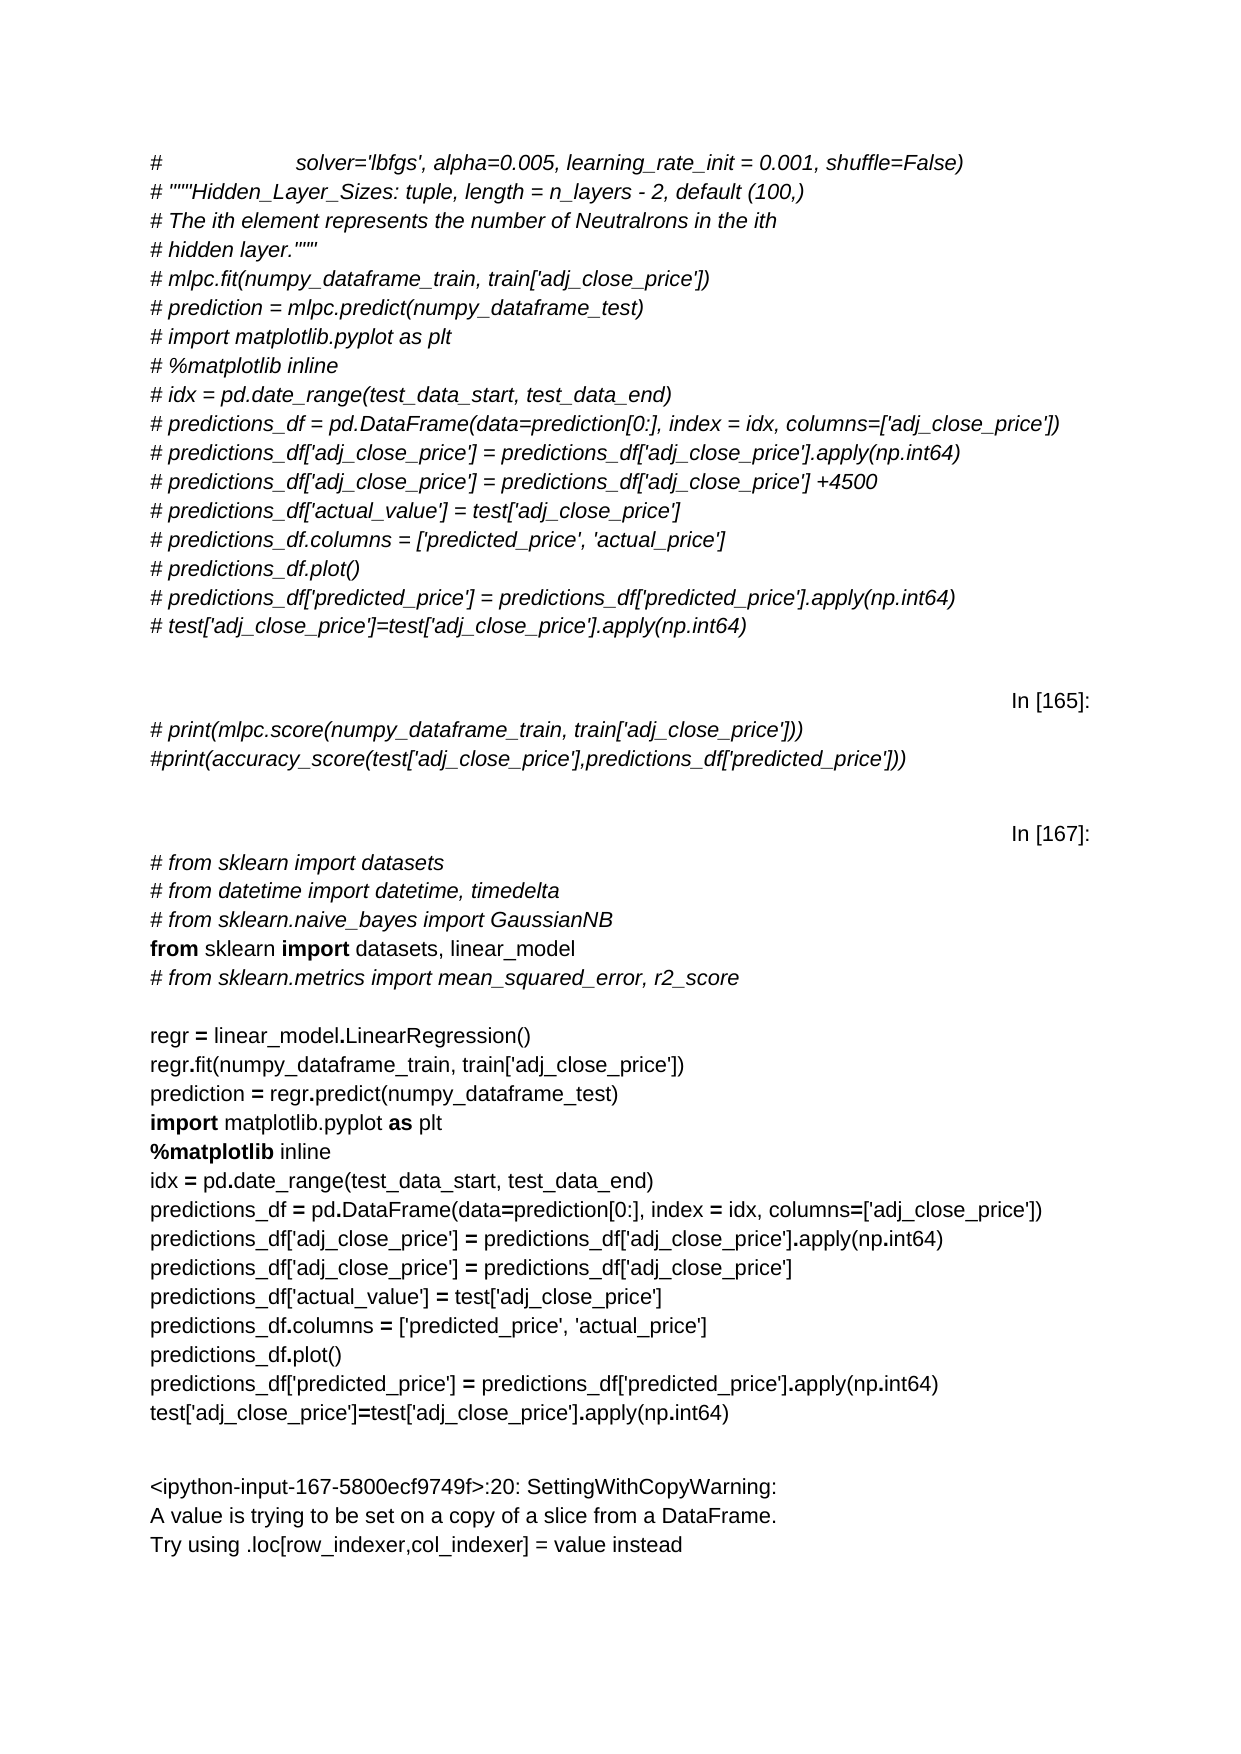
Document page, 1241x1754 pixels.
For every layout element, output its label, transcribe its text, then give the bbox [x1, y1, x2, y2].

text # prediction = mlpc.predict(numpy_dataframe_test) [150, 295, 1090, 320]
text # predictions_df.columns = ['predicted_price', 'actual_price'] [150, 526, 1090, 552]
text # idx = pd.date_range(test_data_start, test_data_end) [150, 382, 1090, 407]
text predictions_df['adj_close_price'] = predictions_df['adj_close_price'].apply(np.int64) [150, 1226, 1090, 1251]
text # from datetime import datetime, timedelta [150, 878, 1090, 903]
text <ipython-input-167-5800ecf9749f>:20: SettingWithCopyWarning: [150, 1474, 1090, 1499]
text # predictions_df = pd.DataFrame(data=prediction[0:], index = idx, columns=['adj_close_price']) [150, 411, 1090, 436]
text # import matplotlib.pyplot as plt [150, 324, 1090, 349]
text predictions_df = pd.DataFrame(data=prediction[0:], index = idx, columns=['adj_close_price']) [150, 1197, 1090, 1222]
text predictions_df['actual_value'] = test['adj_close_price'] [150, 1284, 1090, 1309]
text predictions_df.plot() [150, 1342, 1090, 1367]
text # print(mlpc.score(numpy_dataframe_train, train['adj_close_price'])) [150, 717, 1090, 742]
text # hidden layer.""" [150, 237, 1090, 262]
text idx = pd.date_range(test_data_start, test_data_end) [150, 1168, 1090, 1193]
text predictions_df['adj_close_price'] = predictions_df['adj_close_price'] [150, 1255, 1090, 1280]
text A value is trying to be set on a copy of a slice from a DataFrame. [150, 1503, 1090, 1528]
text In [165]: [150, 688, 1090, 713]
text %matplotlib inline [150, 1139, 1090, 1164]
text # predictions_df.plot() [150, 555, 1090, 581]
text # """Hidden_Layer_Sizes: tuple, length = n_layers - 2, default (100,) [150, 179, 1090, 204]
text # from sklearn import datasets [150, 849, 1090, 874]
text # predictions_df['adj_close_price'] = predictions_df['adj_close_price'] +4500 [150, 468, 1090, 494]
text # predictions_df['actual_value'] = test['adj_close_price'] [150, 497, 1090, 523]
text #print(accuracy_score(test['adj_close_price'],predictions_df['predicted_price'])) [150, 746, 1090, 771]
text # from sklearn.metrics import mean_squared_error, r2_score [150, 965, 1090, 990]
text regr = linear_model.LinearRegression() [150, 1023, 1090, 1048]
text # %matplotlib inline [150, 353, 1090, 378]
text # test['adj_close_price']=test['adj_close_price'].apply(np.int64) [150, 613, 1090, 638]
text In [167]: [150, 820, 1090, 846]
text predictions_df.columns = ['predicted_price', 'actual_price'] [150, 1313, 1090, 1338]
text # solver='lbfgs', alpha=0.005, learning_rate_init = 0.001, shuffle=False) [150, 150, 1090, 175]
text # predictions_df['adj_close_price'] = predictions_df['adj_close_price'].apply(np.int64) [150, 439, 1090, 465]
text from sklearn import datasets, linear_model [150, 936, 1090, 961]
text predictions_df['predicted_price'] = predictions_df['predicted_price'].apply(np.int64) [150, 1371, 1090, 1396]
text # mlpc.fit(numpy_dataframe_train, train['adj_close_price']) [150, 266, 1090, 291]
text import matplotlib.pyplot as plt [150, 1110, 1090, 1135]
text regr.fit(numpy_dataframe_train, train['adj_close_price']) [150, 1052, 1090, 1077]
text # from sklearn.naive_bayes import GaussianNB [150, 907, 1090, 932]
text # The ith element represents the number of Neutralrons in the ith [150, 208, 1090, 233]
text prediction = regr.predict(numpy_dataframe_test) [150, 1081, 1090, 1106]
text test['adj_close_price']=test['adj_close_price'].apply(np.int64) [150, 1399, 1090, 1425]
text # predictions_df['predicted_price'] = predictions_df['predicted_price'].apply(np.int64) [150, 584, 1090, 609]
text Try using .loc[row_indexer,col_indexer] = value instead [150, 1532, 1090, 1557]
